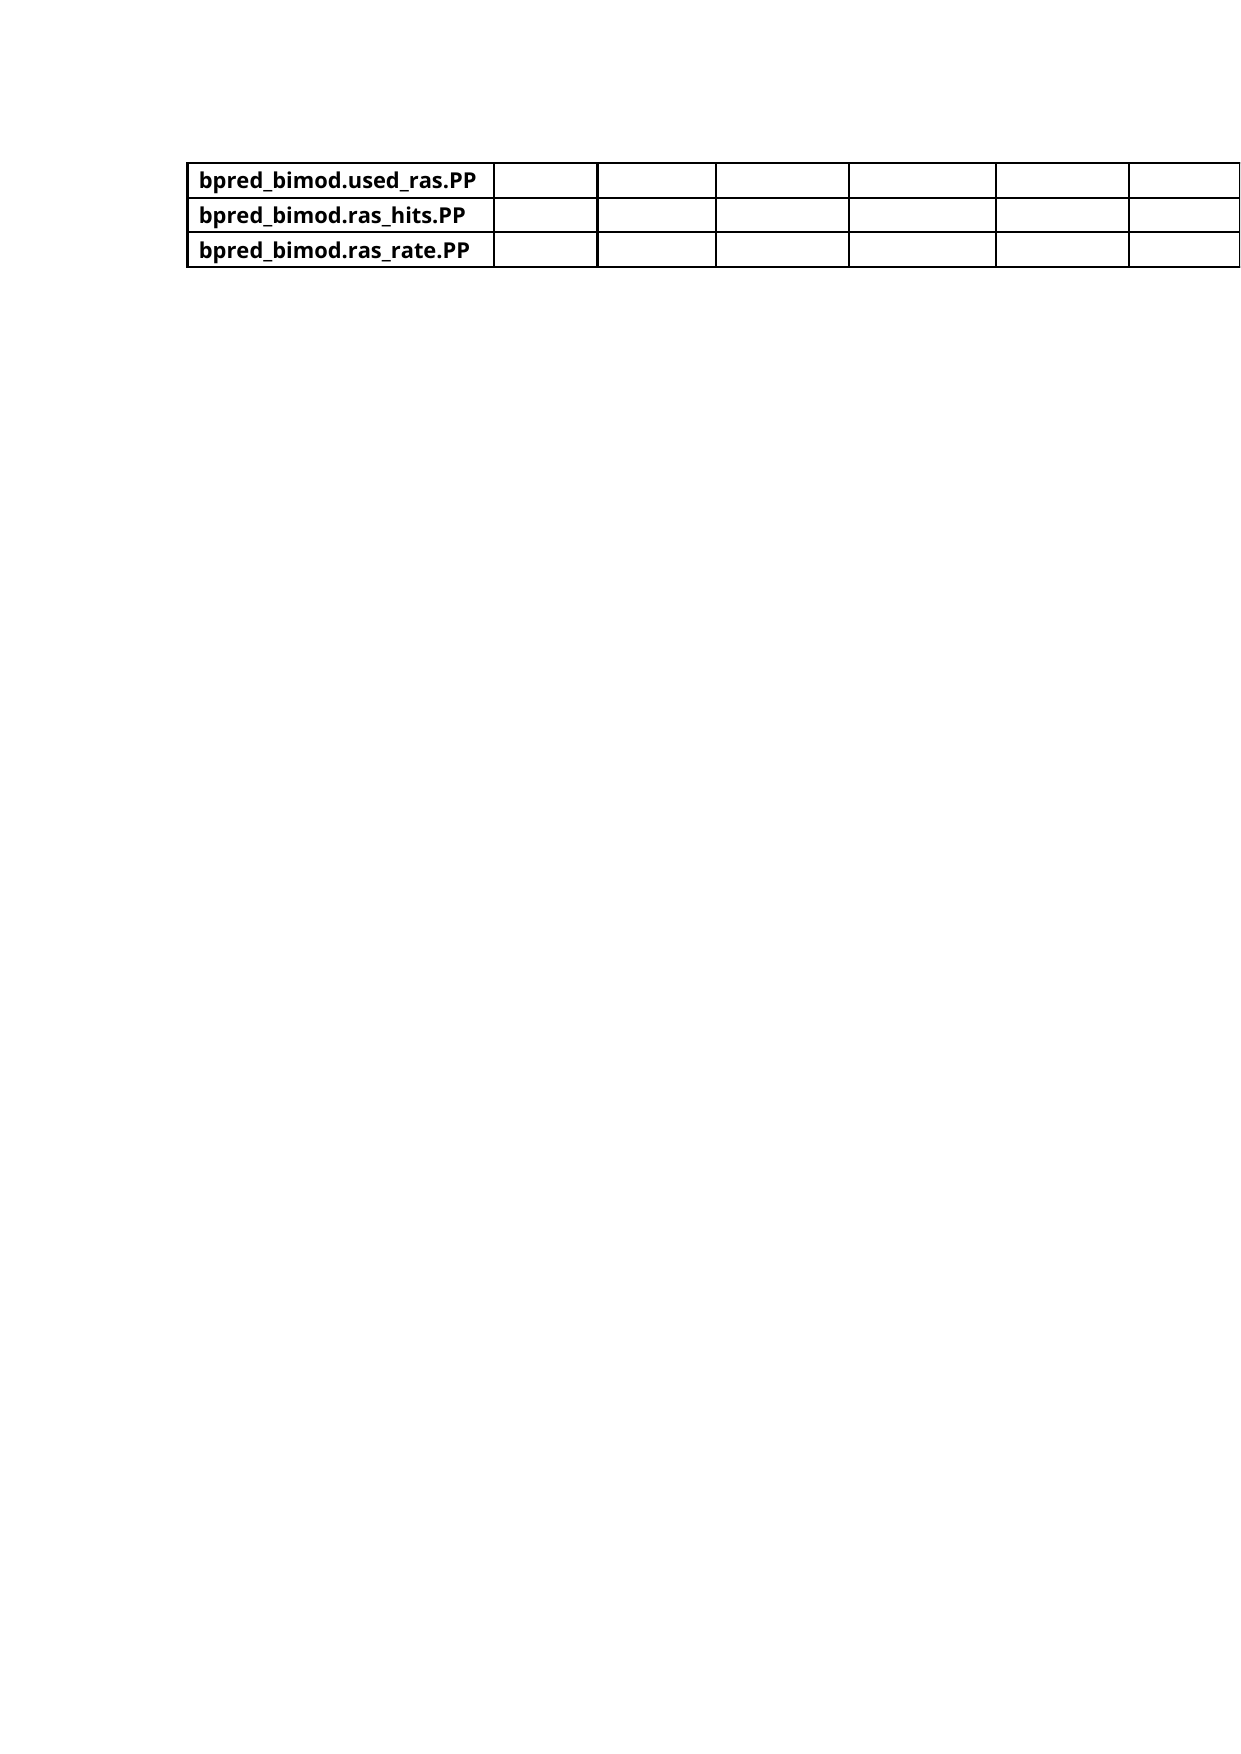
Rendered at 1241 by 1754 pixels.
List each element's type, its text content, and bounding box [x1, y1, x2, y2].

table_cell [850, 233, 995, 266]
table_cell [599, 164, 715, 197]
table_cell [495, 199, 596, 231]
table_cell [997, 199, 1128, 231]
table_cell [717, 199, 848, 231]
table_cell bpred_bimod.used_ras.PP [189, 164, 493, 197]
table_cell [599, 233, 715, 266]
table_cell [1130, 199, 1239, 231]
table_cell [495, 233, 596, 266]
table_cell [850, 199, 995, 231]
table_cell [997, 164, 1128, 197]
table_cell [1130, 233, 1239, 266]
table_cell [717, 233, 848, 266]
table_cell [1130, 164, 1239, 197]
table_cell bpred_bimod.ras_rate.PP [189, 233, 493, 266]
table_cell bpred_bimod.ras_hits.PP [189, 199, 493, 231]
table_cell [850, 164, 995, 197]
table_cell [717, 164, 848, 197]
table_cell [997, 233, 1128, 266]
table_cell [599, 199, 715, 231]
table_cell [495, 164, 596, 197]
